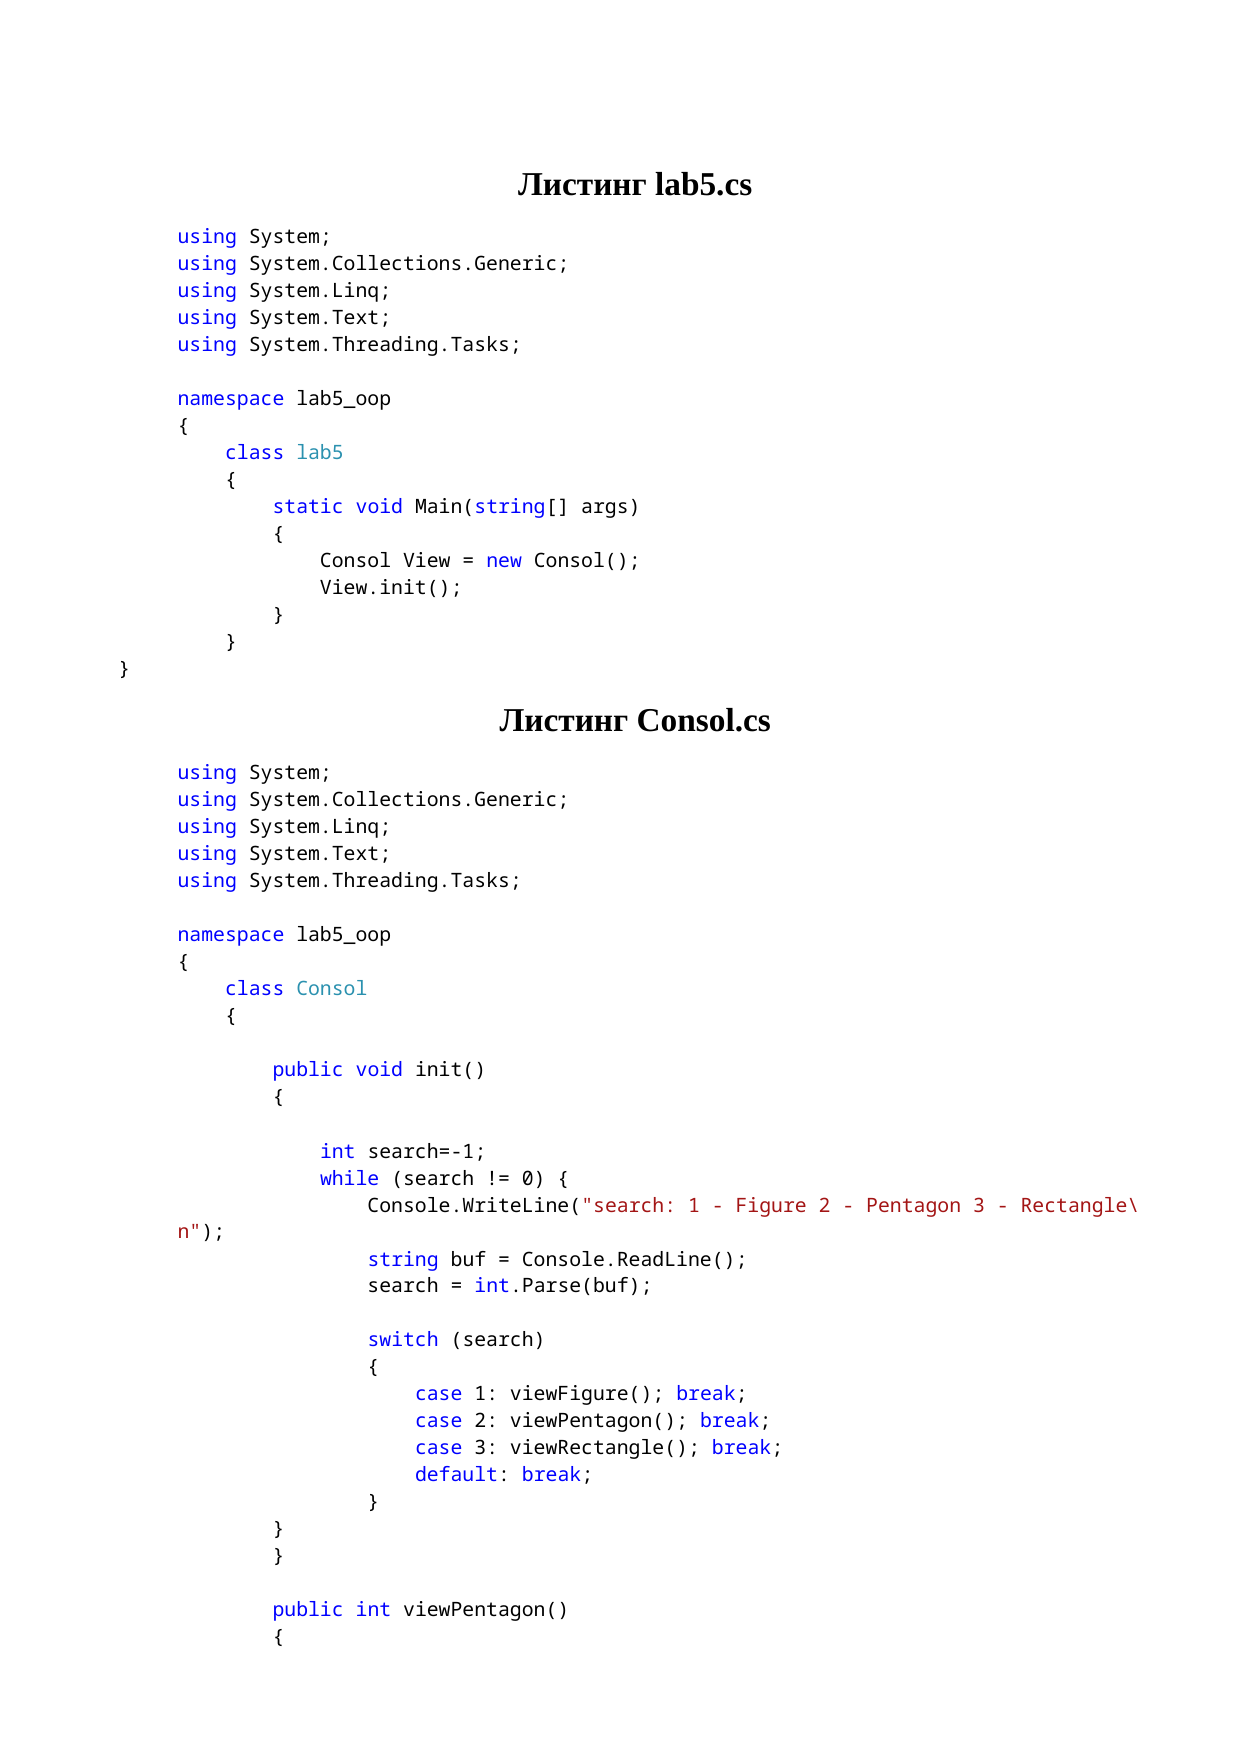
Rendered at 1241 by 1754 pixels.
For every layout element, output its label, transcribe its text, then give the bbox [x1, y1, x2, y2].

text using System.Collections.Generic; [177, 250, 1152, 277]
text Consol View = new Consol(); [177, 546, 1152, 573]
text Листинг Consol.cs [118, 700, 1152, 738]
text switch (search) [177, 1326, 1152, 1353]
text namespace lab5_oop [177, 384, 1152, 412]
text case 1: viewFigure(); break; [177, 1380, 1152, 1407]
text using System.Text; [177, 304, 1152, 331]
text case 2: viewPentagon(); break; [177, 1407, 1152, 1434]
text class Consol [177, 974, 1152, 1001]
text search = int.Parse(buf); [177, 1272, 1152, 1299]
text { [177, 466, 1152, 492]
text using System; [177, 758, 1152, 785]
text public void init() [177, 1055, 1152, 1082]
text while (search != 0) { [177, 1164, 1152, 1191]
text class lab5 [177, 438, 1152, 466]
text static void Main(string[] args) [177, 492, 1152, 519]
text } [177, 1488, 1152, 1514]
text { [177, 947, 1152, 974]
text { [177, 1353, 1152, 1380]
text Листинг lab5.cs [118, 165, 1152, 203]
text { [177, 412, 1152, 438]
text } [177, 1514, 1152, 1542]
text { [177, 519, 1152, 546]
text using System.Collections.Generic; [177, 785, 1152, 812]
text namespace lab5_oop [177, 920, 1152, 947]
text case 3: viewRectangle(); break; [177, 1434, 1152, 1461]
text View.init(); [177, 573, 1152, 600]
text using System.Linq; [177, 812, 1152, 839]
text using System; [177, 223, 1152, 250]
text } [177, 627, 1152, 654]
text } [177, 1542, 1152, 1568]
text { [177, 1001, 1152, 1028]
text using System.Linq; [177, 277, 1152, 304]
text default: break; [177, 1461, 1152, 1488]
text using System.Threading.Tasks; [177, 331, 1152, 358]
text { [177, 1622, 1152, 1649]
text { [177, 1082, 1152, 1109]
text string buf = Console.ReadLine(); [177, 1245, 1152, 1272]
text } [118, 654, 1152, 681]
text using System.Threading.Tasks; [177, 866, 1152, 893]
text public int viewPentagon() [177, 1596, 1152, 1622]
text } [177, 600, 1152, 627]
text Console.WriteLine("search: 1 - Figure 2 - Pentagon 3 - Rectangle\n"); [177, 1191, 1152, 1245]
text int search=-1; [177, 1137, 1152, 1164]
text using System.Text; [177, 839, 1152, 866]
